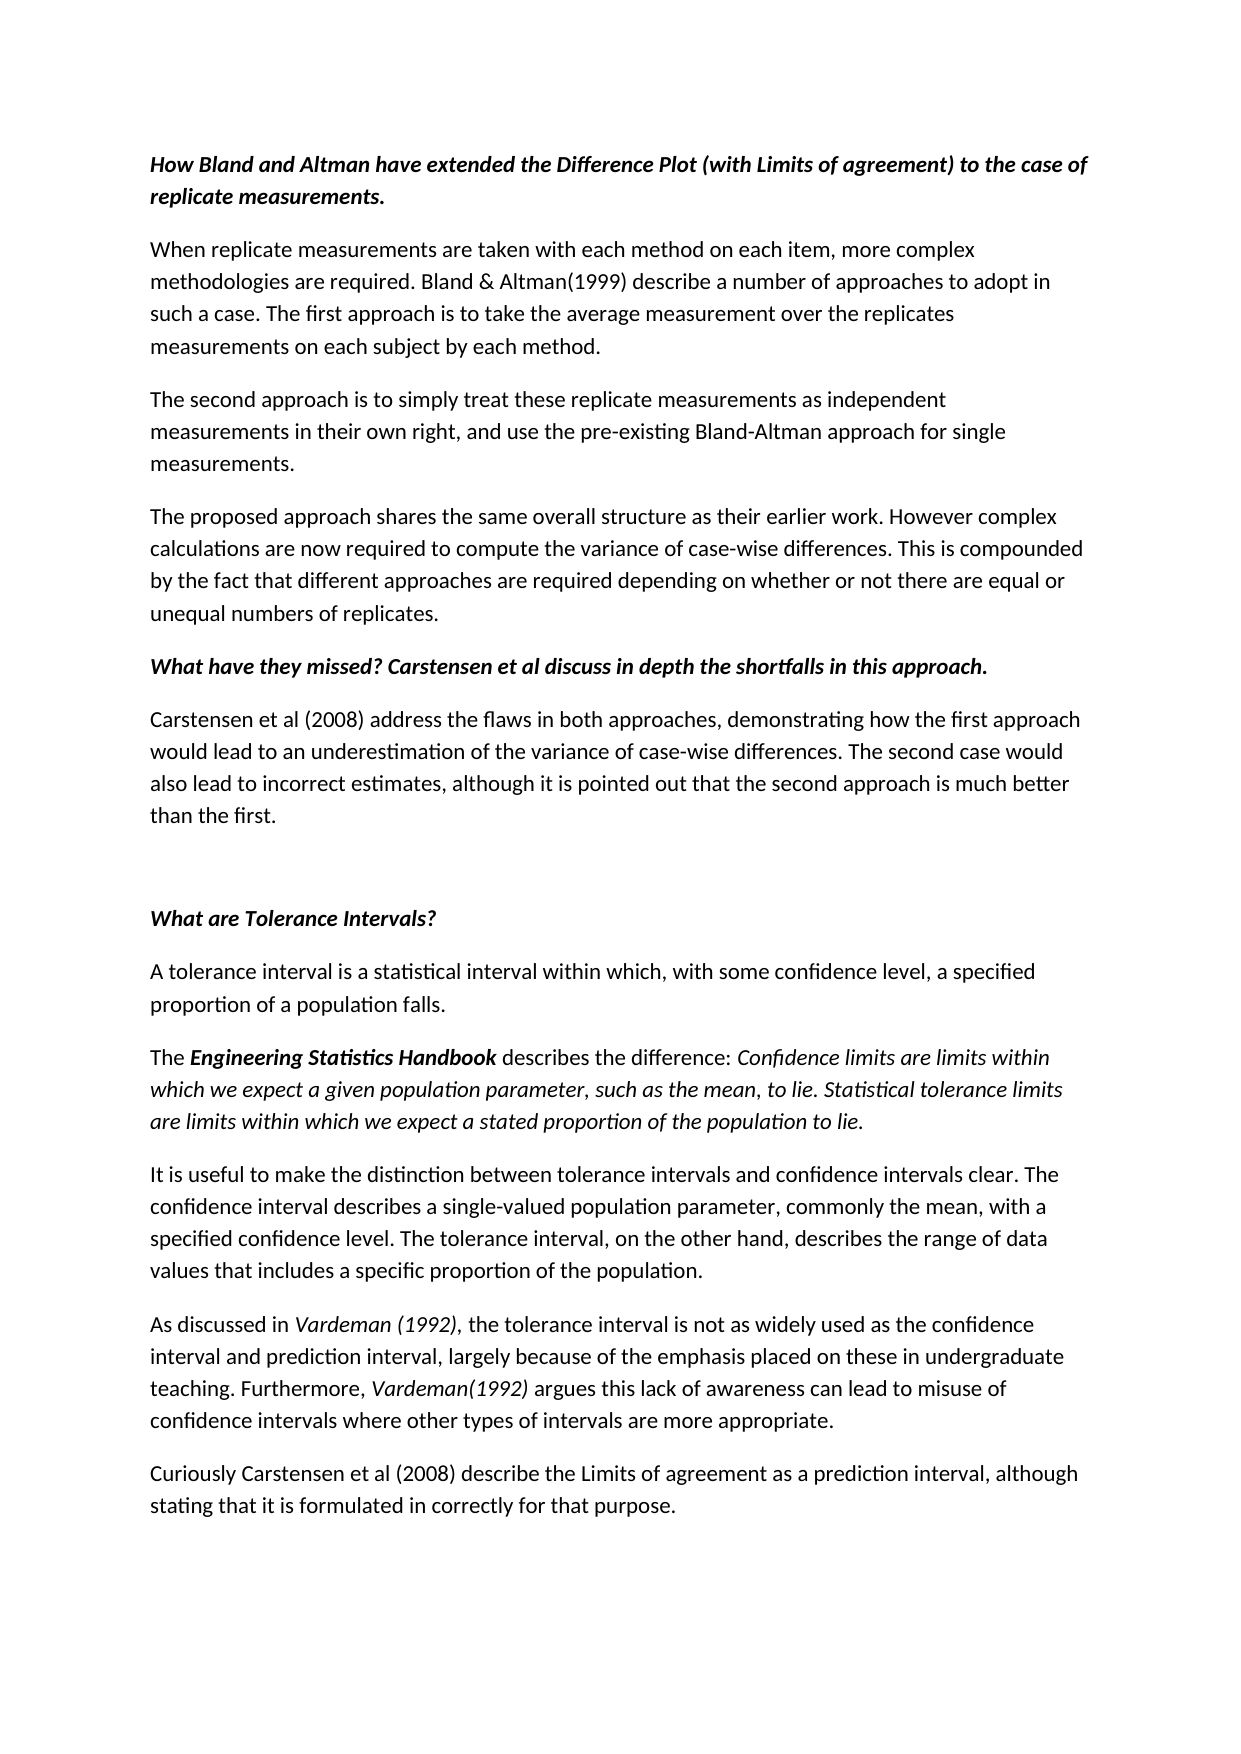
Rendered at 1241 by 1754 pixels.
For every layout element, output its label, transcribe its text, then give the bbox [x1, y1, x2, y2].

text The Engineering Statistics Handbook describes the difference: Confidence limits are limits within which we expect a given population parameter, such as the mean, to lie. Statistical tolerance limits are limits within which we expect a stated proportion of the population to lie. [150, 1043, 1090, 1135]
text It is useful to make the distinction between tolerance intervals and confidence intervals clear. The confidence interval describes a single-valued population parameter, commonly the mean, with a specified confidence level. The tolerance interval, on the other hand, describes the range of data values that includes a specific proportion of the population. [150, 1160, 1090, 1285]
text How Bland and Altman have extended the Difference Plot (with Limits of agreement) to the case of replicate measurements. [150, 150, 1090, 210]
text What are Tolerance Intervals? [150, 904, 1090, 932]
text The second approach is to simply treat these replicate measurements as independent measurements in their own right, and use the pre-existing Bland-Altman approach for single measurements. [150, 385, 1090, 477]
text Curiously Carstensen et al (2008) describe the Limits of agreement as a prediction interval, although stating that it is formulated in correctly for that purpose. [150, 1459, 1090, 1519]
text Carstensen et al (2008) address the flaws in both approaches, demonstrating how the first approach would lead to an underestimation of the variance of case-wise differences. The second case would also lead to incorrect estimates, although it is pointed out that the second approach is much better than the first. [150, 705, 1090, 829]
text As discussed in Vardeman (1992), the tolerance interval is not as widely used as the confidence interval and prediction interval, largely because of the emphasis placed on these in undergraduate teaching. Furthermore, Vardeman(1992) argues this lack of awareness can lead to misuse of confidence intervals where other types of intervals are more appropriate. [150, 1310, 1090, 1434]
text A tolerance interval is a statistical interval within which, with some confidence level, a specified proportion of a population falls. [150, 957, 1090, 1018]
text When replicate measurements are taken with each method on each item, more complex methodologies are required. Bland & Altman(1999) describe a number of approaches to adopt in such a case. The first approach is to take the average measurement over the replicates measurements on each subject by each method. [150, 235, 1090, 360]
text What have they missed? Carstensen et al discuss in depth the shortfalls in this approach. [150, 652, 1090, 680]
text The proposed approach shares the same overall structure as their earlier work. However complex calculations are now required to compute the variance of case-wise differences. This is compounded by the fact that different approaches are required depending on whether or not there are equal or unequal numbers of replicates. [150, 502, 1090, 627]
